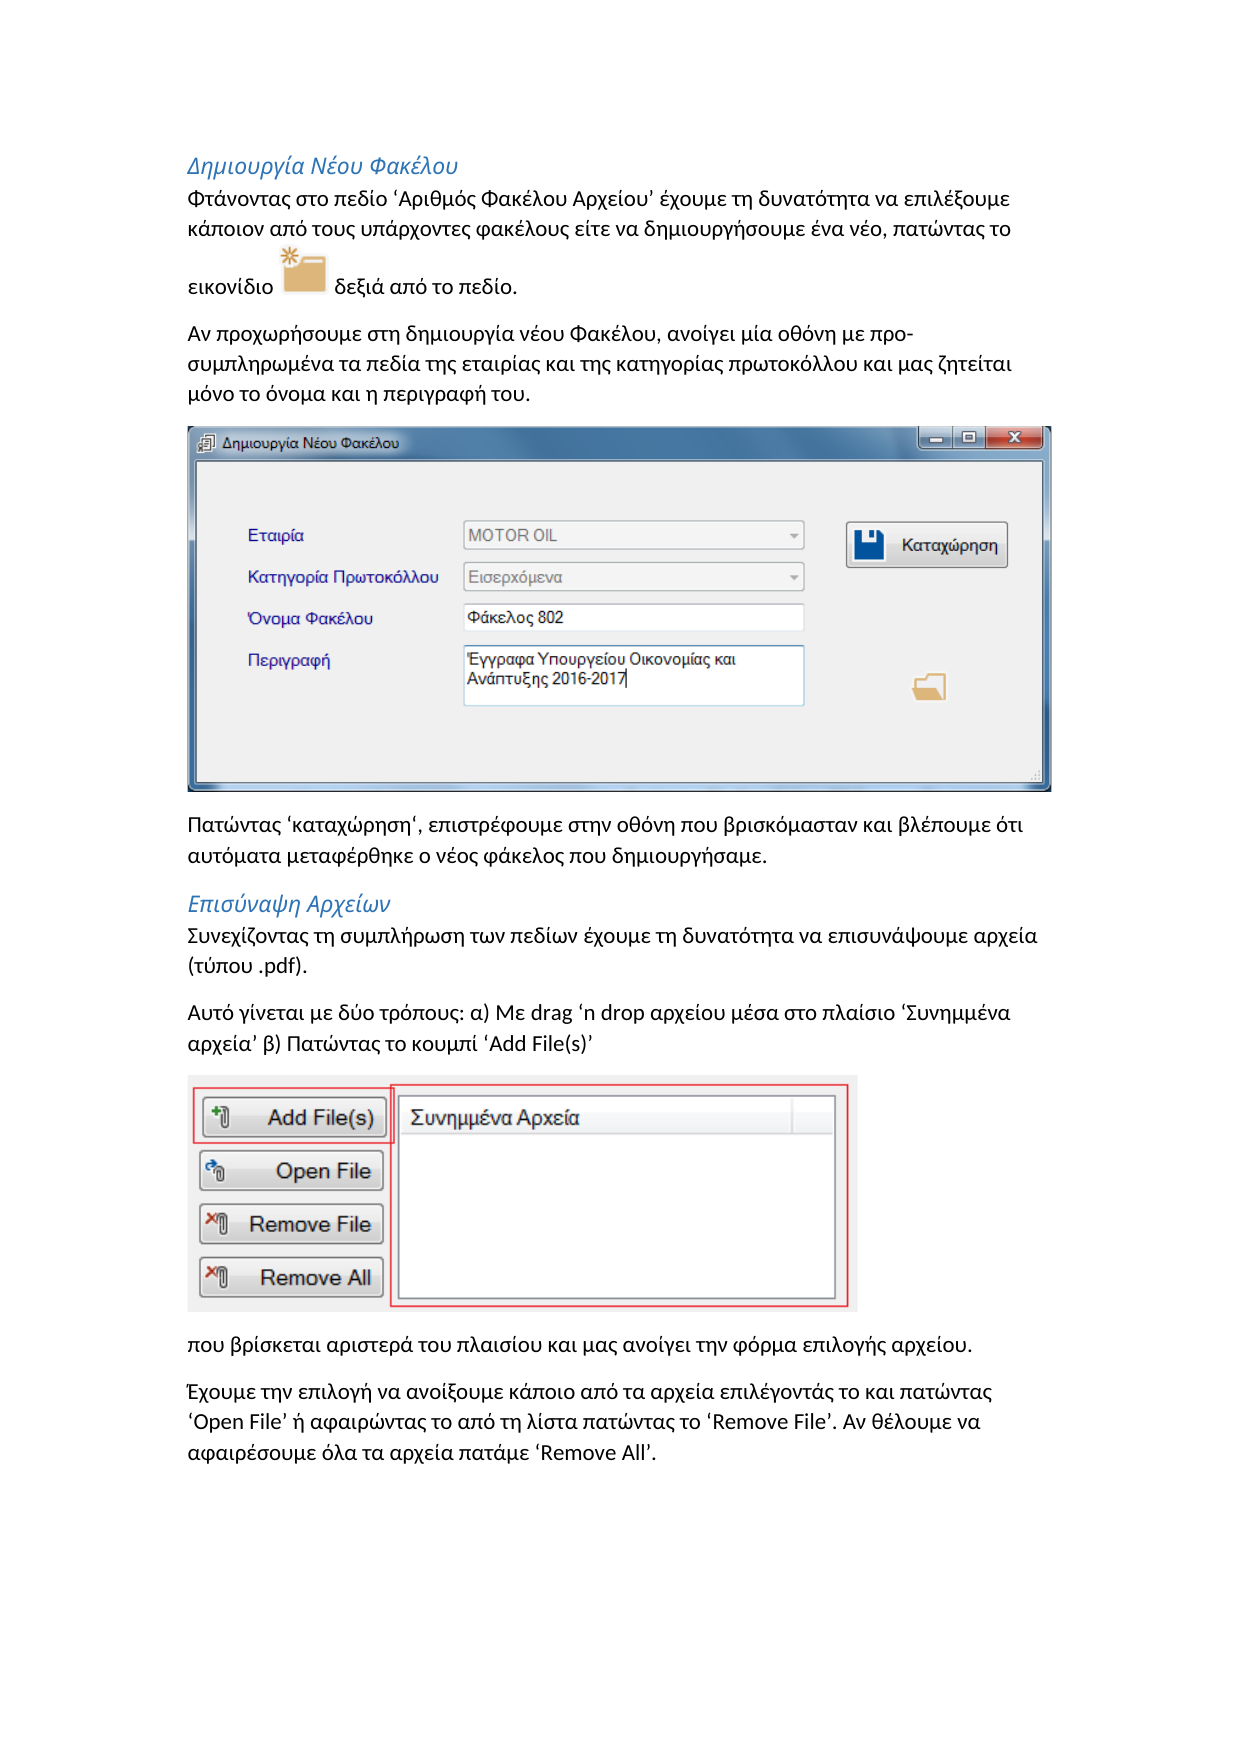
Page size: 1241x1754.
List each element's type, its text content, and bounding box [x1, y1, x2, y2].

text Αυτό γίνεται με δύο τρόπους: α) Με drag ‘n drop αρχείου μέσα στο πλαίσιο ‘Συνημμένα αρχεία’ β) Πατώντας το κουμπί ‘Add File(s)’ [187, 998, 1053, 1057]
subtitle Επισύναψη Αρχείων [187, 888, 1053, 919]
text Συνεχίζοντας τη συμπλήρωση των πεδίων έχουμε τη δυνατότητα να επισυνάψουμε αρχεία (τύπου .pdf). [187, 921, 1053, 979]
text Φτάνοντας στο πεδίο ‘Αριθμός Φακέλου Αρχείου’ έχουμε τη δυνατότητα να επιλέξουμε κάποιον από τους υπάρχοντες φακέλους είτε να δημιουργήσουμε ένα νέο, πατώντας το εικονίδιο δεξιά από το πεδίο. [187, 184, 1053, 300]
text Πατώντας ‘καταχώρηση‘, επιστρέφουμε στην οθόνη που βρισκόμασταν και βλέπουμε ότι αυτόματα μεταφέρθηκε ο νέος φάκελος που δημιουργήσαμε. [187, 811, 1053, 869]
text Έχουμε την επιλογή να ανοίξουμε κάποιο από τα αρχεία επιλέγοντάς το και πατώντας ‘Open File’ ή αφαιρώντας το από τη λίστα πατώντας το ‘Remove File’. Αν θέλουμε να αφαιρέσουμε όλα τα αρχεία πατάμε ‘Remove All’. [187, 1377, 1053, 1466]
picture [187, 1075, 858, 1312]
picture [278, 244, 329, 295]
picture [187, 426, 1052, 792]
subtitle Δημιουργία Νέου Φακέλου [187, 150, 1053, 181]
text Αν προχωρήσουμε στη δημιουργία νέου Φακέλου, ανοίγει μία οθόνη με προ-συμπληρωμένα τα πεδία της εταιρίας και της κατηγορίας πρωτοκόλλου και μας ζητείται μόνο το όνομα και η περιγραφή του. [187, 319, 1053, 407]
text που βρίσκεται αριστερά του πλαισίου και μας ανοίγει την φόρμα επιλογής αρχείου. [187, 1330, 1053, 1358]
